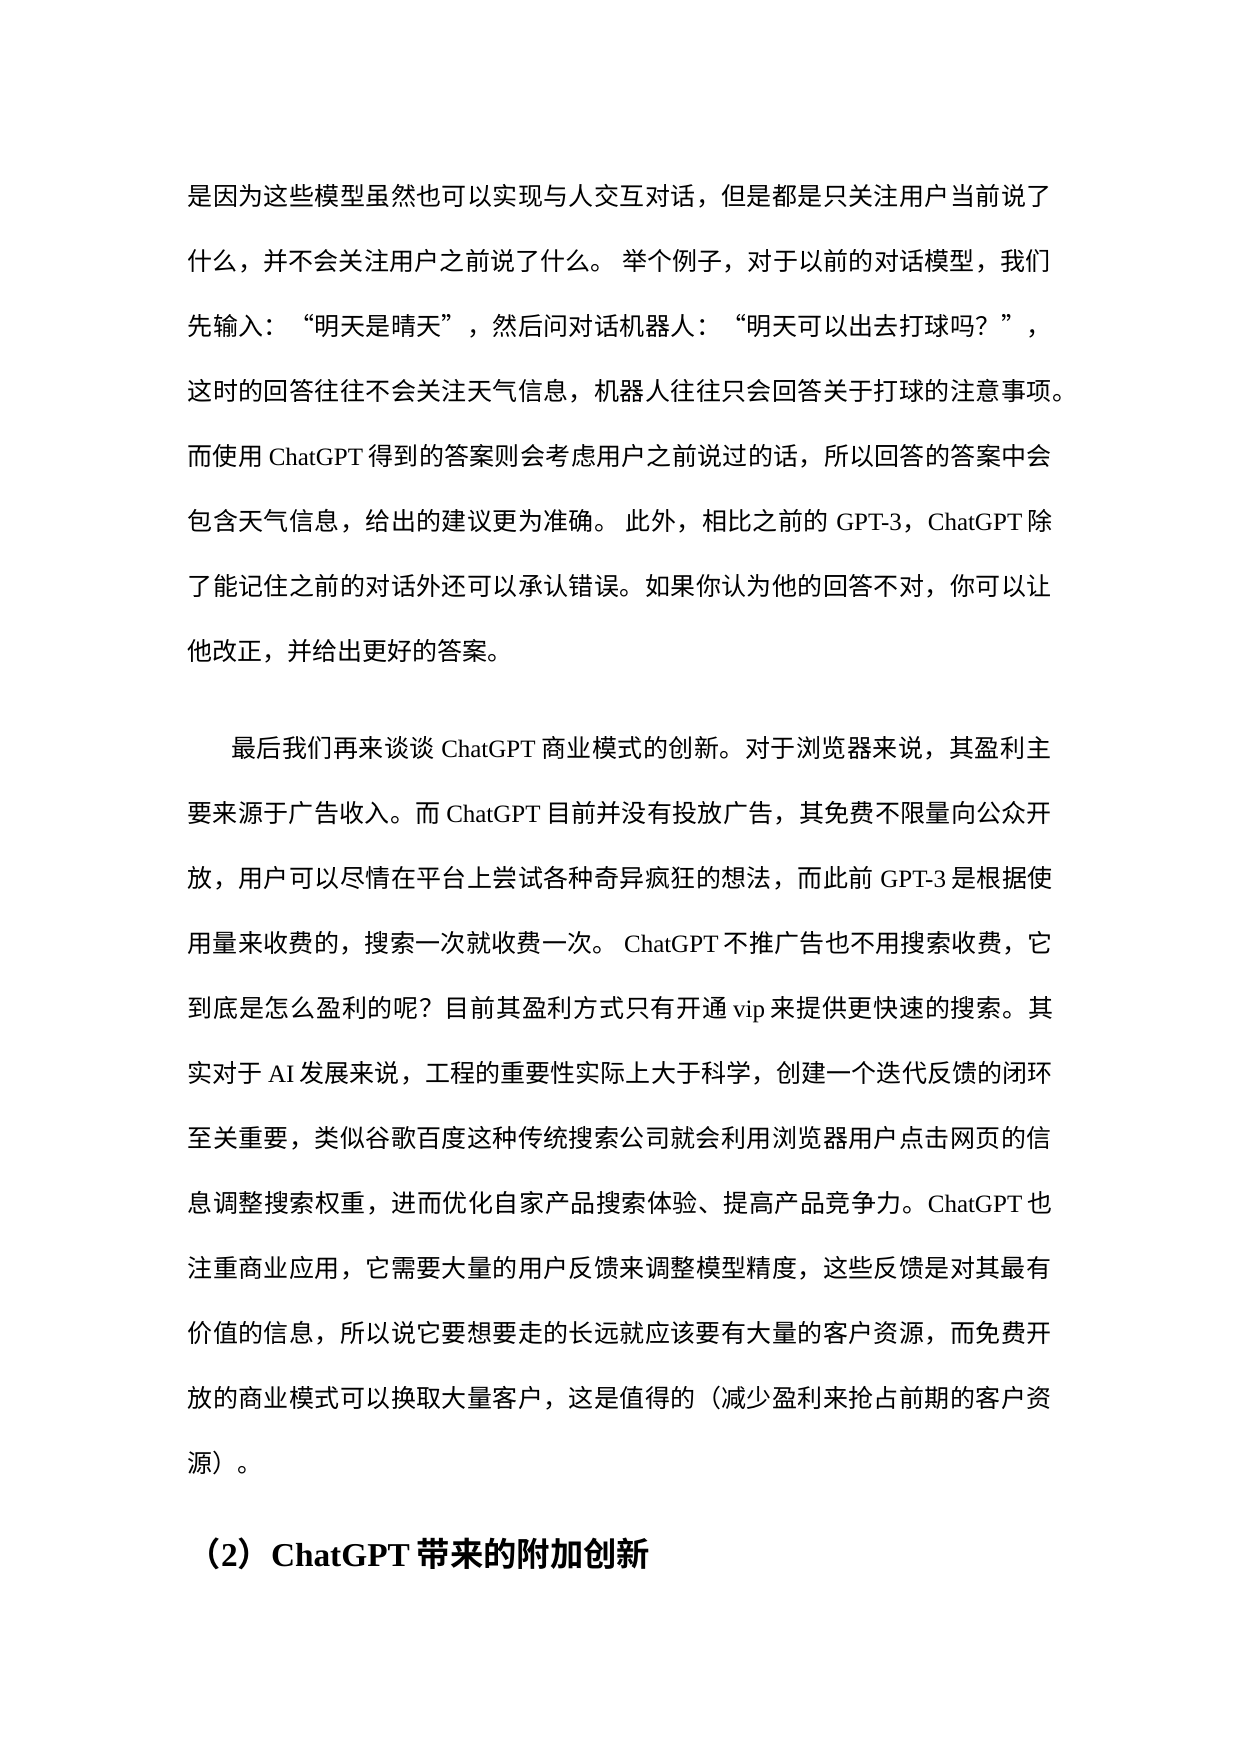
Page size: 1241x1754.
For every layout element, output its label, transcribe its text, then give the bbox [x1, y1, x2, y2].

text 最后我们再来谈谈ChatGPT商业模式的创新。对于浏览器来说，其盈利主要来源于广告收入。而ChatGPT目前并没有投放广告，其免费不限量向公众开放，用户可以尽情在平台上尝试各种奇异疯狂的想法，而此前GPT-3是根据使用量来收费的，搜索一次就收费一次。 ChatGPT不推广告也不用搜索收费，它到底是怎么盈利的呢？目前其盈利方式只有开通vip来提供更快速的搜索。其实对于AI发展来说，工程的重要性实际上大于科学，创建一个迭代反馈的闭环至关重要，类似谷歌百度这种传统搜索公司就会利用浏览器用户点击网页的信息调整搜索权重，进而优化自家产品搜索体验、提高产品竞争力。ChatGPT也注重商业应用，它需要大量的用户反馈来调整模型精度，这些反馈是对其最有价值的信息，所以说它要想要走的长远就应该要有大量的客户资源，而免费开放的商业模式可以换取大量客户，这是值得的（减少盈利来抢占前期的客户资源）。 [187, 714, 1053, 1494]
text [187, 162, 1053, 682]
subtitle （2）ChatGPT带来的附加创新 [187, 1519, 1053, 1584]
